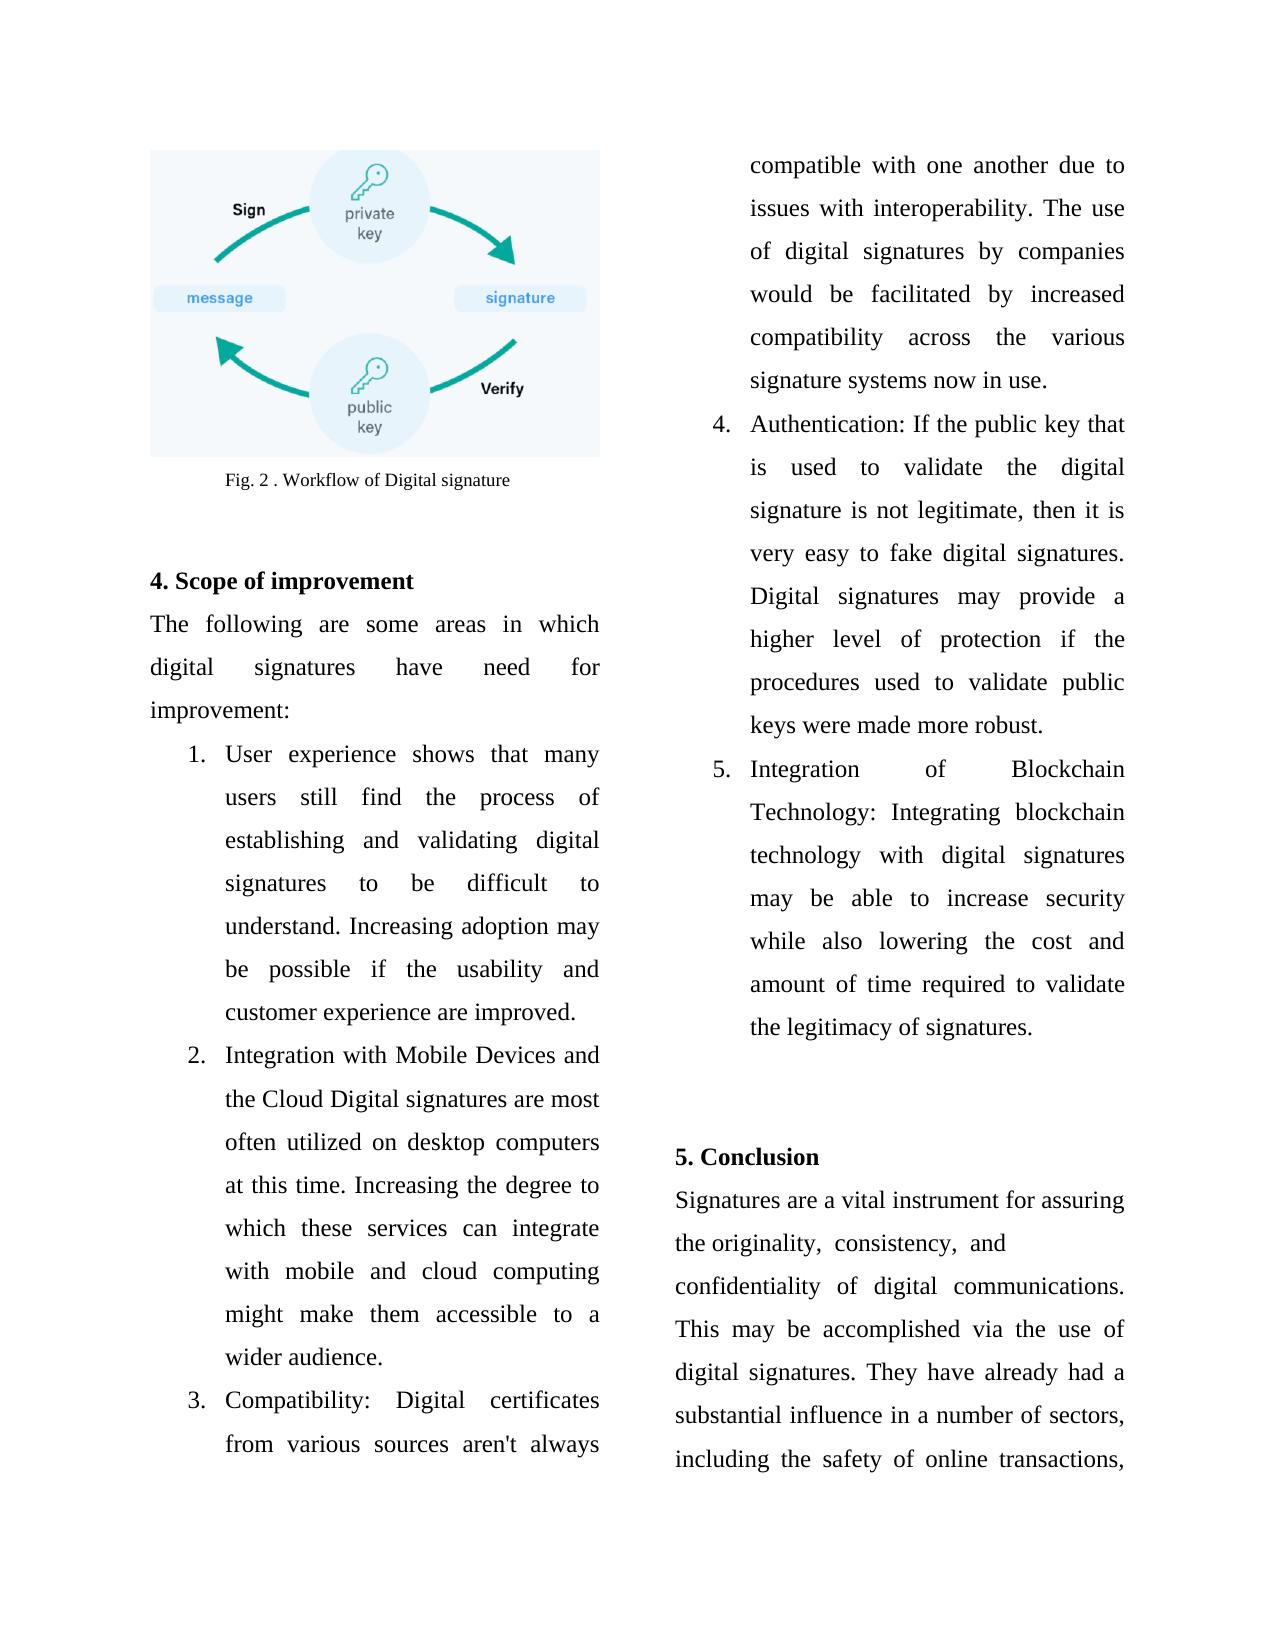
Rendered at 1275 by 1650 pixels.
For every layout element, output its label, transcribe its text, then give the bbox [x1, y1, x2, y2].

picture [150, 150, 600, 457]
list Compatibility: Digital certificates from various sources aren't always compatible with one another due to issues with interoperability. The use of digital signatures by companies would be facilitated by increased compatibility across the various signature systems now in use. [187, 1386, 600, 1457]
text 5. Conclusion [675, 1142, 1125, 1171]
text Fig. 2 . Workflow of Digital signature [150, 469, 600, 491]
text 4. Scope of improvement [150, 566, 600, 595]
list Integration with Mobile Devices and the Cloud Digital signatures are most often utilized on desktop computers at this time. Increasing the degree to which these services can integrate with mobile and cloud computing might make them accessible to a wider audience. [187, 1041, 600, 1371]
text The following are some areas in which digital signatures have need for improvement: [150, 609, 600, 724]
list Integration of Blockchain Technology: Integrating blockchain technology with digital signatures may be able to increase security while also lowering the cost and amount of time required to validate the legitimacy of signatures. [712, 754, 1125, 1041]
list Authentication: If the public key that is used to validate the digital signature is not legitimate, then it is very easy to fake digital signatures. Digital signatures may provide a higher level of protection if the procedures used to validate public keys were made more robust. [712, 409, 1125, 739]
list Compatibility: Digital certificates from various sources aren't always compatible with one another due to issues with interoperability. The use of digital signatures by companies would be facilitated by increased compatibility across the various signature systems now in use. [712, 150, 1125, 394]
list User experience shows that many users still find the process of establishing and validating digital signatures to be difficult to understand. Increasing adoption may be possible if the usability and customer experience are improved. [187, 739, 600, 1026]
text Signatures are a vital instrument for assuring the originality, consistency, and [675, 1185, 1125, 1257]
